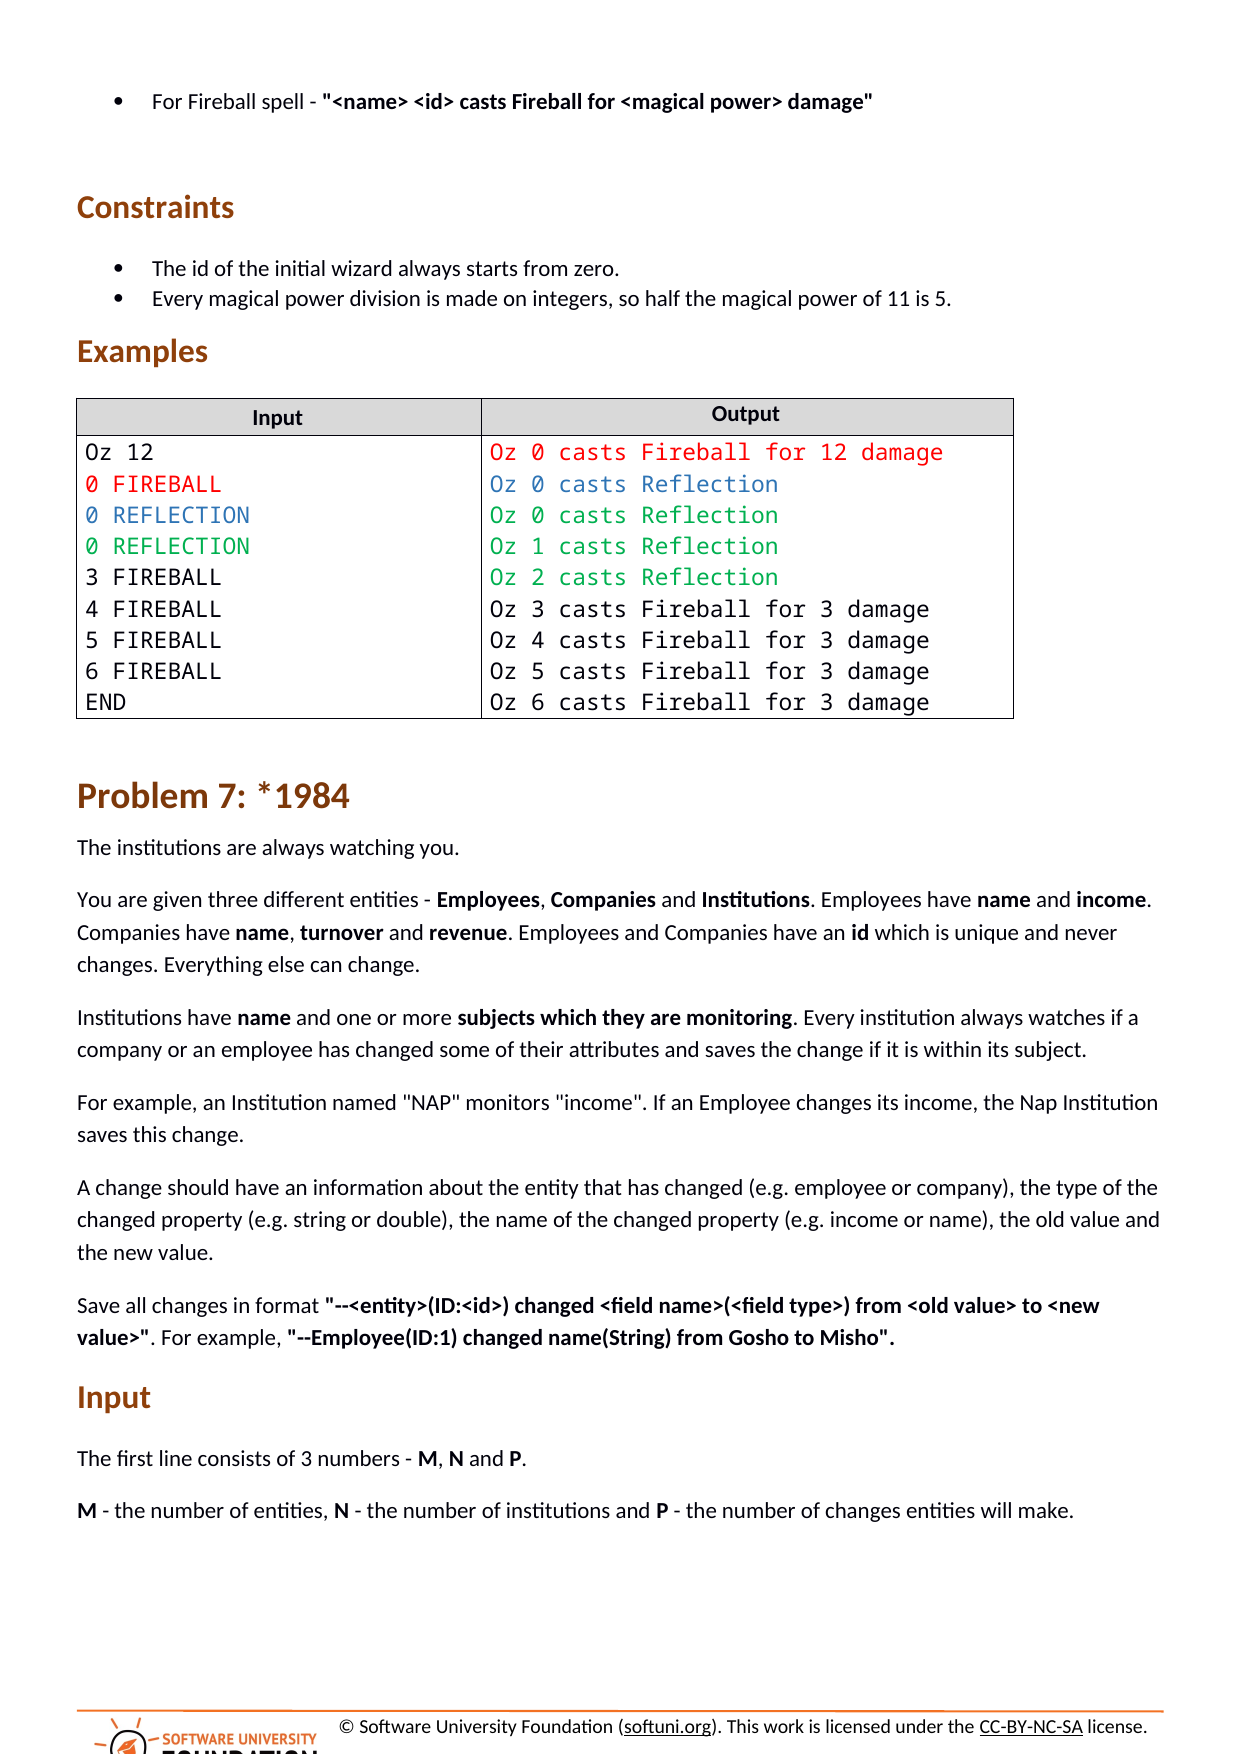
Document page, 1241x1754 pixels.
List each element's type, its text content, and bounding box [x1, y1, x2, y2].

subtitle Problem 7: *1984 [77, 772, 1163, 817]
list The id of the initial wizard always starts from zero. [114, 254, 1163, 282]
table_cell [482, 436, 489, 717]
list Every magical power division is made on integers, so half the magical power of 11 is 5. [114, 284, 1163, 312]
text M - the number of entities, N - the number of institutions and P - the number of changes entities will make. [77, 1497, 1163, 1525]
text Constraints [77, 186, 1163, 227]
text Save all changes in format "--<entity>(ID:<id>) changed <field name>(<field type>) from <old value> to <new value>". For example, "--Employee(ID:1) changed name(String) from Gosho to Misho". [77, 1291, 1163, 1351]
list For Fireball spell - "<name> <id> casts Fireball for <magical power> damage" [114, 87, 1163, 115]
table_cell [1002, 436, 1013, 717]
text The institutions are always watching you. [77, 833, 1163, 861]
text For example, an Institution named "NAP" monitors "income". If an Employee changes its income, the Nap Institution saves this change. [77, 1088, 1163, 1148]
text You are given three different entities - Employees, Companies and Institutions. Employees have name and income. Companies have name, turnover and revenue. Employees and Companies have an id which is unique and never changes. Everything else can change. [77, 886, 1163, 978]
text The first line consists of 3 numbers - M, N and P. [77, 1444, 1163, 1472]
text Examples [77, 330, 1163, 371]
text Input [77, 1376, 1163, 1417]
picture [93, 1717, 317, 1754]
table_header Output [482, 399, 1013, 435]
table_header Input [77, 399, 481, 435]
text Institutions have name and one or more subjects which they are monitoring. Every institution always watches if a company or an employee has changed some of their attributes and saves the change if it is within its subject. [77, 1003, 1163, 1063]
text A change should have an information about the entity that has changed (e.g. employee or company), the type of the changed property (e.g. string or double), the name of the changed property (e.g. income or name), the old value and the new value. [77, 1173, 1163, 1266]
